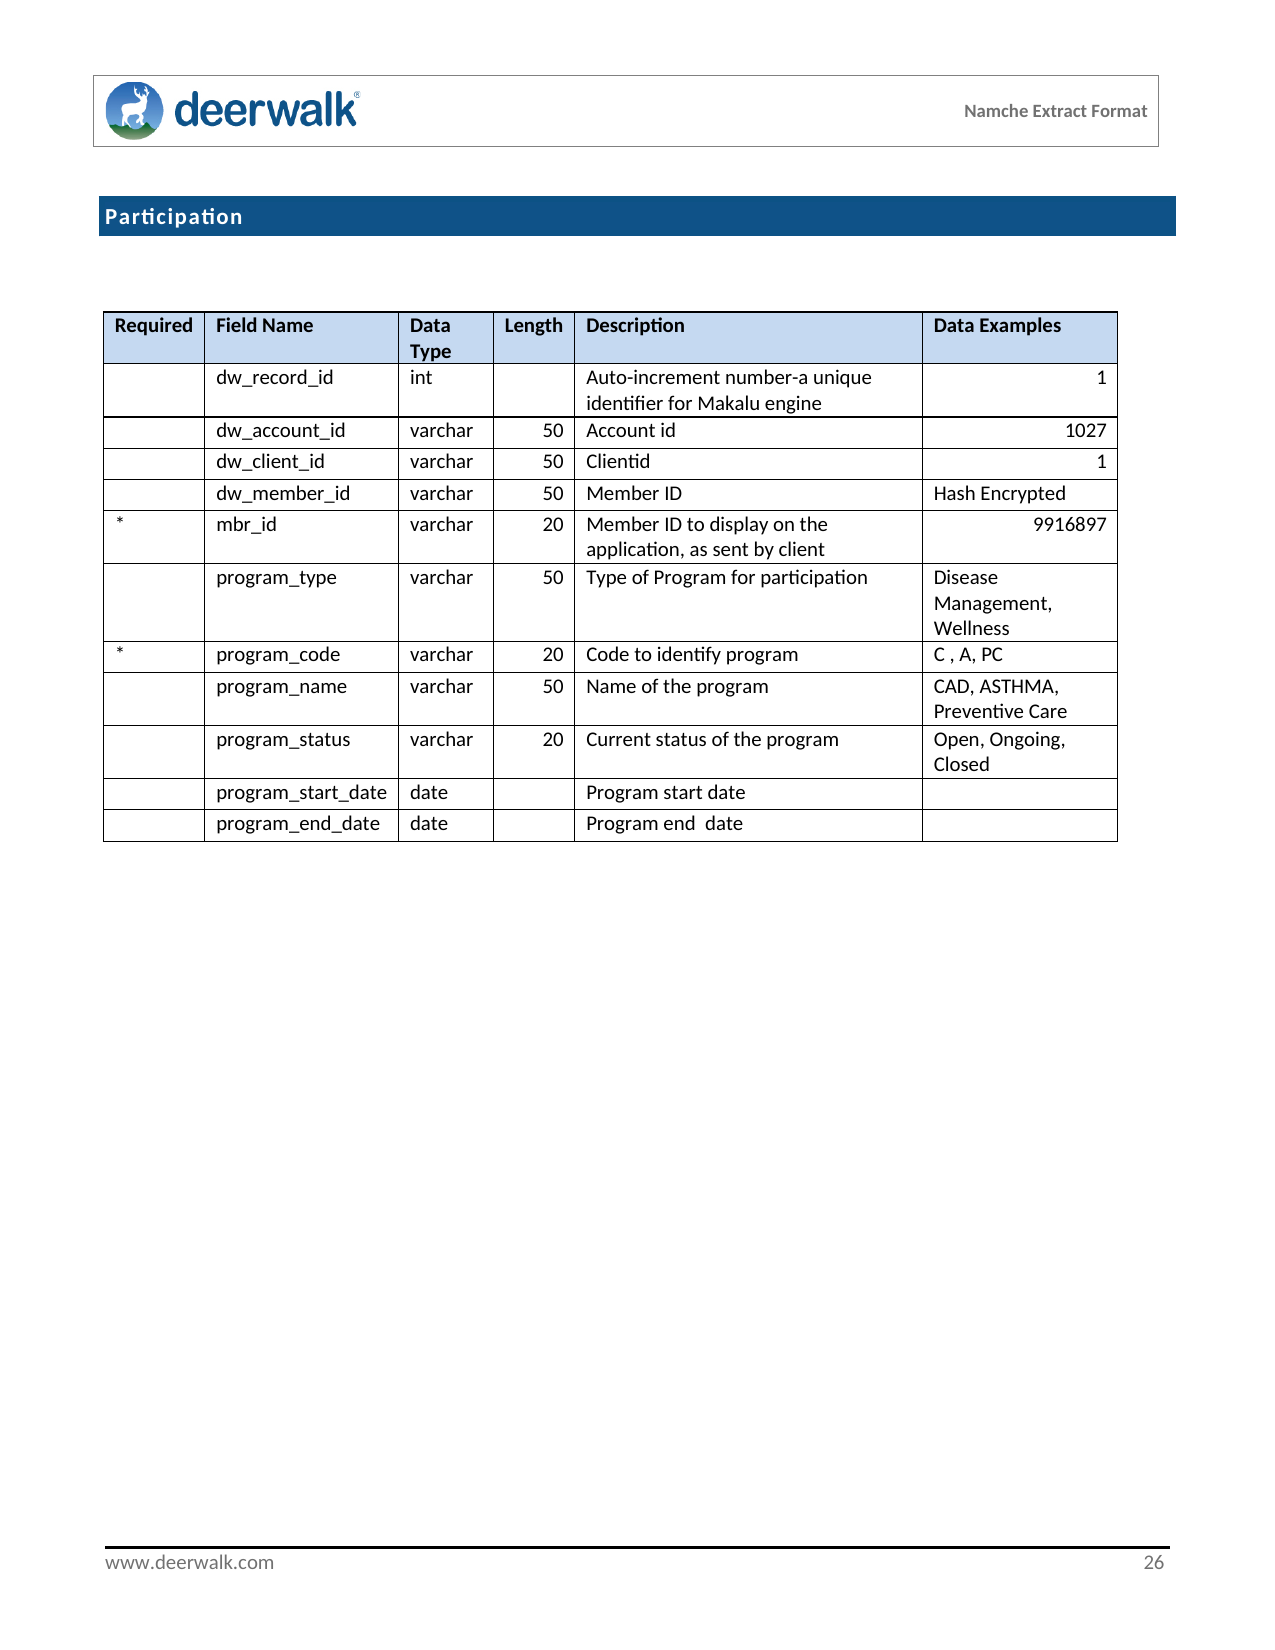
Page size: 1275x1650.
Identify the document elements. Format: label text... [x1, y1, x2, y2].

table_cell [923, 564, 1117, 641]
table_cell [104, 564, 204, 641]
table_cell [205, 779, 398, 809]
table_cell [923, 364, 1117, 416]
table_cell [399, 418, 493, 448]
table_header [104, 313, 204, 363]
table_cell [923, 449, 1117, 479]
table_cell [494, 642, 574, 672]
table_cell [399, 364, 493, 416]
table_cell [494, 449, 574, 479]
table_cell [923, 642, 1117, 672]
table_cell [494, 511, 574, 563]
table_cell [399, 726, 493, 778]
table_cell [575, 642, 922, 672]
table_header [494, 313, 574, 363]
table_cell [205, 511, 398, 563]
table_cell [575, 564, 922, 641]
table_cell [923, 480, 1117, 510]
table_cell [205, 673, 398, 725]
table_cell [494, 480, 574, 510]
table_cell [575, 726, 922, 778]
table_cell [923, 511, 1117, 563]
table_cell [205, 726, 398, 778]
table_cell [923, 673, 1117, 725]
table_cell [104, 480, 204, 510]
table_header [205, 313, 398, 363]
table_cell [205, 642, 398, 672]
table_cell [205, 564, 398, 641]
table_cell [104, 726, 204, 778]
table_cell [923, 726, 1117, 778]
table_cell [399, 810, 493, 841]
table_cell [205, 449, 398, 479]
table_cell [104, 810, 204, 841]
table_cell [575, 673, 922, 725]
picture [105, 82, 361, 140]
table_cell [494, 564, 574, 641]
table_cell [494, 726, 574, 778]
subtitle Participation [105, 202, 1170, 230]
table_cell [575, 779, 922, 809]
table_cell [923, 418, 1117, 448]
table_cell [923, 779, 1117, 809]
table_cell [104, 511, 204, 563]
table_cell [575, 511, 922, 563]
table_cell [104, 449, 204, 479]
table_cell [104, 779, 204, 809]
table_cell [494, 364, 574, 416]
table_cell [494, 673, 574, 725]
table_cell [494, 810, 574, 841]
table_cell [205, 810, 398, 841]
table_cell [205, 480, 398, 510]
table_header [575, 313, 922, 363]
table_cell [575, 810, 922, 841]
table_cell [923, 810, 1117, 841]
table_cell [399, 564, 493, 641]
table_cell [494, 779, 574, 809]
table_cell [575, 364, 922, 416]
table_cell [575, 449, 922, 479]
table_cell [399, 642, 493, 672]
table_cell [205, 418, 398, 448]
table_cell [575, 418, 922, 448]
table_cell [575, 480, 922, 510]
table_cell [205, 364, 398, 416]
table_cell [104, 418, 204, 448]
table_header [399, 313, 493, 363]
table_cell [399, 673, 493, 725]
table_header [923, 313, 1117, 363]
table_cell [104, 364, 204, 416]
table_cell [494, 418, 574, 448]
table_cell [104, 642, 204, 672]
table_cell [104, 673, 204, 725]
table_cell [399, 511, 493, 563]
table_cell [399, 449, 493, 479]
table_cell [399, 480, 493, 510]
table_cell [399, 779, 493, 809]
